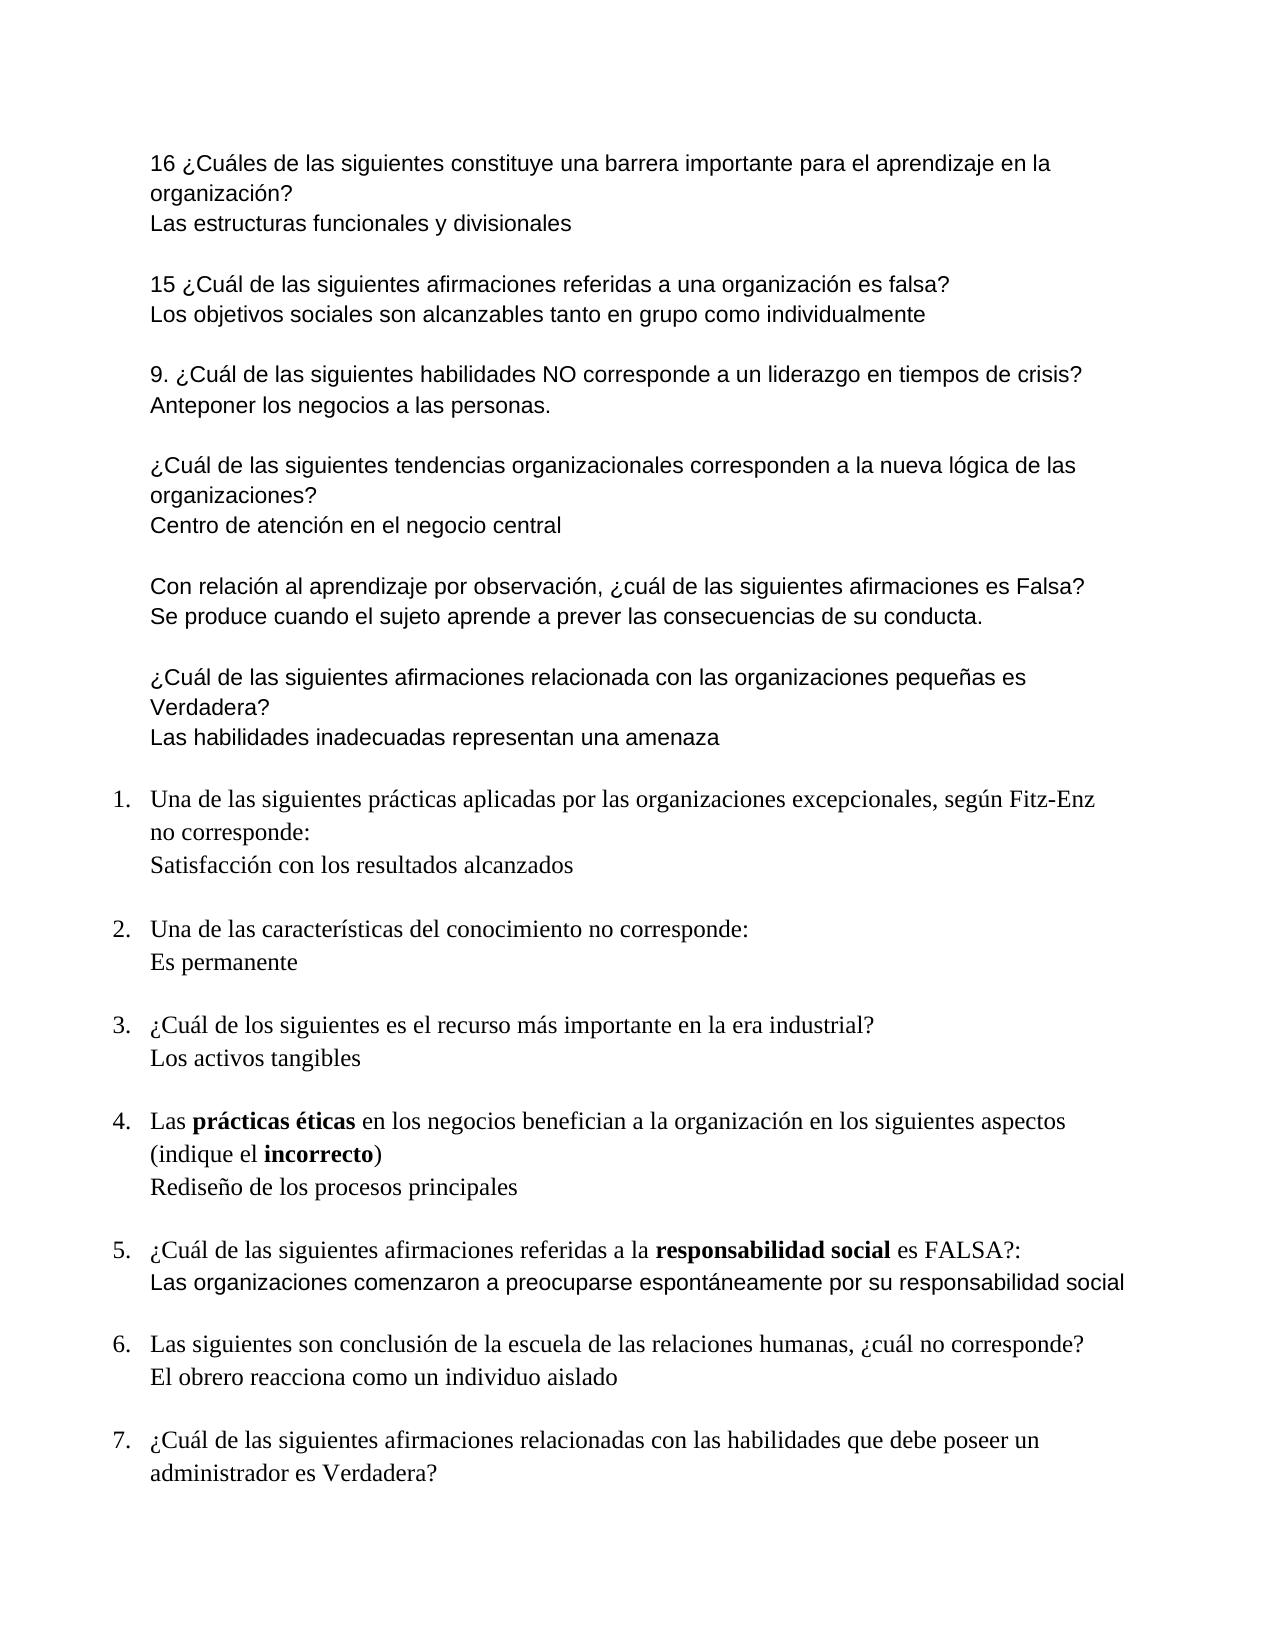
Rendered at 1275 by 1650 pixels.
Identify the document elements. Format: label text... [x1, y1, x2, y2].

text Con relación al aprendizaje por observación, ¿cuál de las siguientes afirmaciones es Falsa? [150, 573, 1125, 599]
text ¿Cuál de las siguientes afirmaciones relacionada con las organizaciones pequeñas es Verdadera? [150, 663, 1125, 720]
text 6. Las siguientes son conclusión de la escuela de las relaciones humanas, ¿cuál no corresponde? [112, 1329, 1125, 1358]
text Rediseño de los procesos principales [150, 1172, 1125, 1201]
text 15 ¿Cuál de las siguientes afirmaciones referidas a una organización es falsa? [150, 271, 1125, 297]
text ¿Cuál de las siguientes tendencias organizacionales corresponden a la nueva lógica de las organizaciones? [150, 452, 1125, 509]
text 2. Una de las características del conocimiento no corresponde: [112, 914, 1125, 942]
text Las organizaciones comenzaron a preocuparse espontáneamente por su responsabilidad social [150, 1268, 1125, 1295]
text Los objetivos sociales son alcanzables tanto en grupo como individualmente [150, 301, 1125, 327]
text Es permanente [150, 947, 1125, 975]
text 4. Las prácticas éticas en los negocios benefician a la organización en los siguientes aspectos (indique el incorrecto) [112, 1106, 1125, 1168]
text Centro de atención en el negocio central [150, 512, 1125, 539]
text Las estructuras funcionales y divisionales [150, 210, 1125, 237]
text 3. ¿Cuál de los siguientes es el recurso más importante en la era industrial? [112, 1010, 1125, 1039]
text 16 ¿Cuáles de las siguientes constituye una barrera importante para el aprendizaje en la organización? [150, 150, 1125, 207]
text 5. ¿Cuál de las siguientes afirmaciones referidas a la responsabilidad social es FALSA?: [112, 1235, 1125, 1264]
text Se produce cuando el sujeto aprende a prever las consecuencias de su conducta. [150, 603, 1125, 629]
text El obrero reacciona como un individuo aislado [150, 1362, 1125, 1391]
text 7. ¿Cuál de las siguientes afirmaciones relacionadas con las habilidades que debe poseer un administrador es Verdadera? [112, 1425, 1125, 1487]
text Satisfacción con los resultados alcanzados [150, 850, 1125, 879]
text Las habilidades inadecuadas representan una amenaza [150, 724, 1125, 750]
text 9. ¿Cuál de las siguientes habilidades NO corresponde a un liderazgo en tiempos de crisis? Anteponer los negocios a las personas. [150, 361, 1125, 418]
text 1. Una de las siguientes prácticas aplicadas por las organizaciones excepcionales, según Fitz-Enz no corresponde: [112, 784, 1125, 846]
text Los activos tangibles [150, 1043, 1125, 1072]
